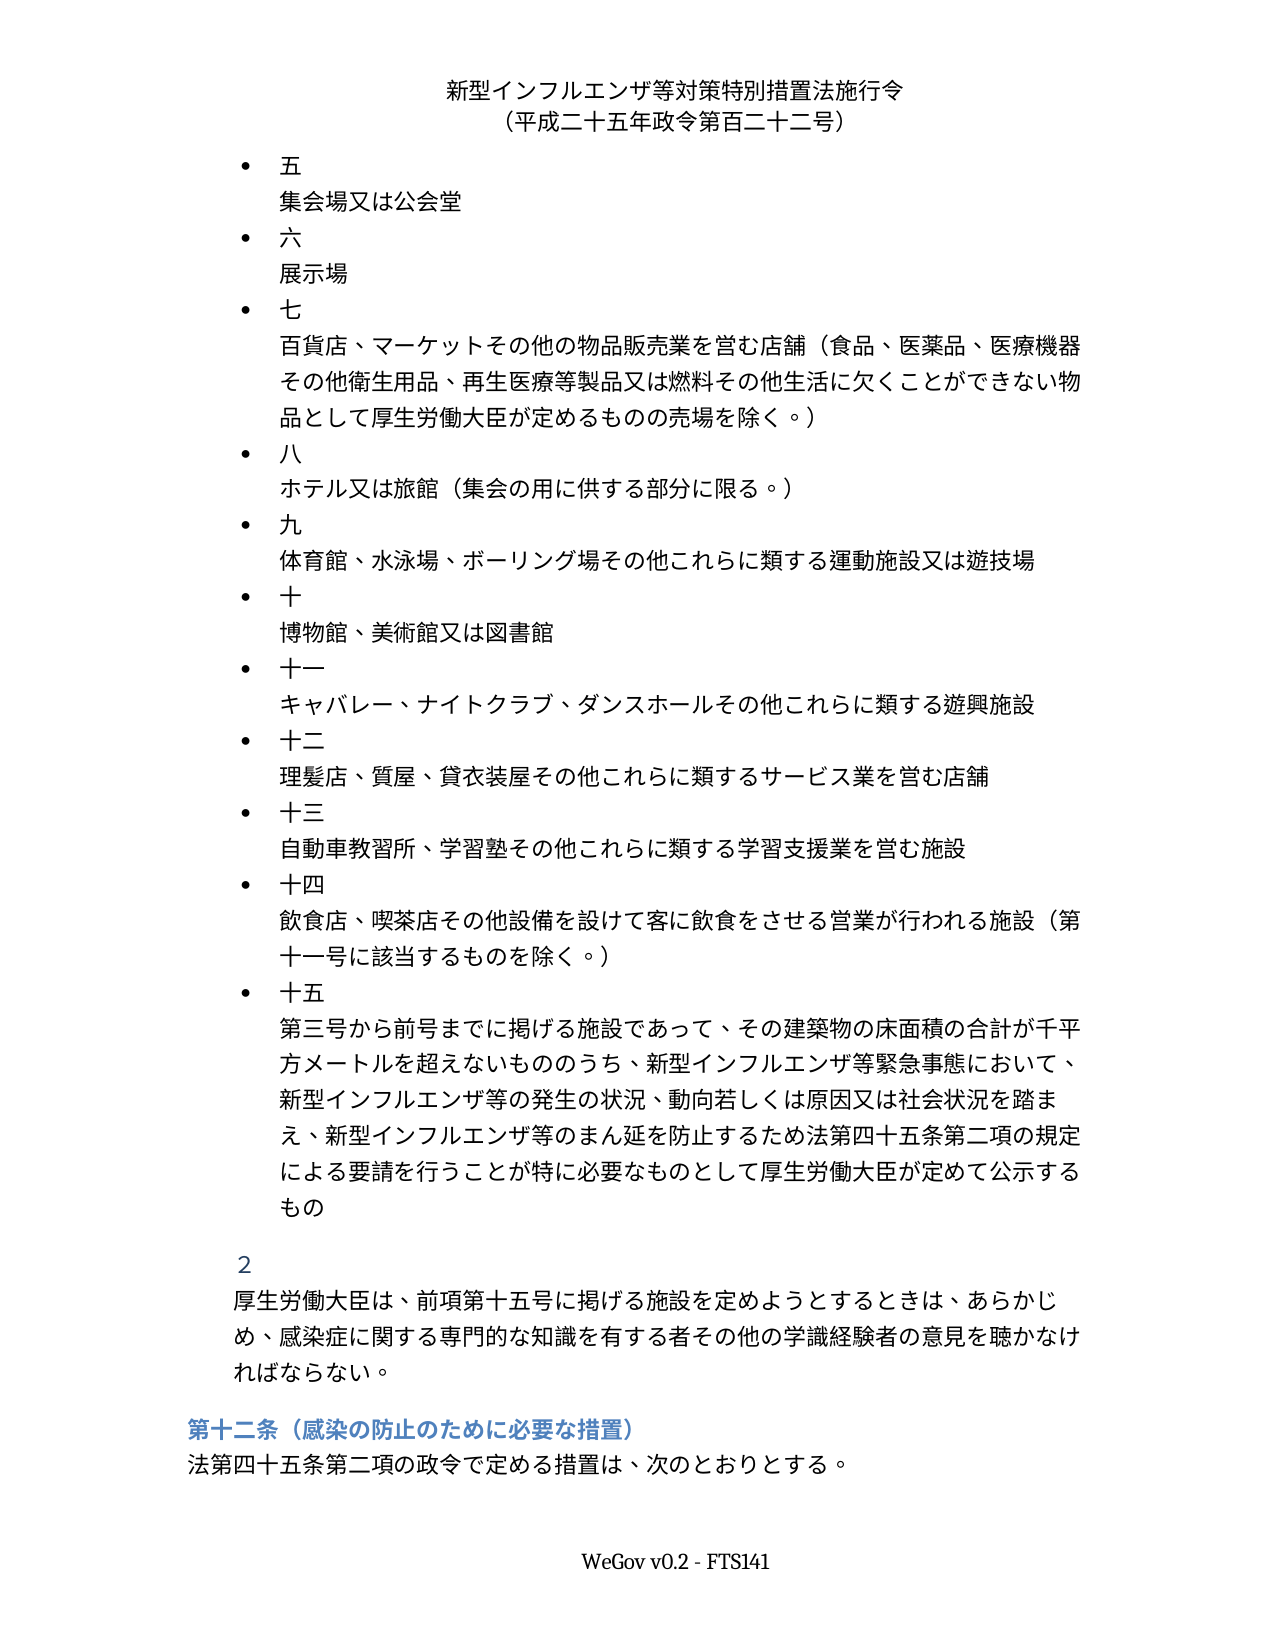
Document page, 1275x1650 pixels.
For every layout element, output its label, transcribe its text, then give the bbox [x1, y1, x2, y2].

list 八 ホテル又は旅館（集会の用に供する部分に限る。） [242, 437, 1087, 505]
list 五 集会場又は公会堂 [242, 150, 1087, 217]
subtitle 第十二条（感染の防止のために必要な措置） [187, 1413, 1087, 1445]
list 七 百貨店、マーケットその他の物品販売業を営む店舗（食品、医薬品、医療機器その他衛生用品、再生医療等製品又は燃料その他生活に欠くことができない物品として厚生労働大臣が定めるものの売場を除く。） [242, 294, 1087, 433]
list 十四 飲食店、喫茶店その他設備を設けて客に飲食をさせる営業が行われる施設（第十一号に該当するものを除く。） [242, 869, 1087, 972]
list 十一 キャバレー、ナイトクラブ、ダンスホールその他これらに類する遊興施設 [242, 653, 1087, 720]
list 九 体育館、水泳場、ボーリング場その他これらに類する運動施設又は遊技場 [242, 509, 1087, 577]
text 厚生労働大臣は、前項第十五号に掲げる施設を定めようとするときは、あらかじめ、感染症に関する専門的な知識を有する者その他の学識経験者の意見を聴かなければならない。 [233, 1285, 1087, 1388]
text 法第四十五条第二項の政令で定める措置は、次のとおりとする。 [187, 1449, 1087, 1481]
list 六 展示場 [242, 222, 1087, 289]
list 十 博物館、美術館又は図書館 [242, 581, 1087, 648]
subtitle ２ [233, 1249, 1087, 1280]
list 十二 理髪店、質屋、貸衣装屋その他これらに類するサービス業を営む店舗 [242, 725, 1087, 792]
list 十三 自動車教習所、学習塾その他これらに類する学習支援業を営む施設 [242, 797, 1087, 864]
list 十五 第三号から前号までに掲げる施設であって、その建築物の床面積の合計が千平方メートルを超えないもののうち、新型インフルエンザ等緊急事態において、新型インフルエンザ等の発生の状況、動向若しくは原因又は社会状況を踏まえ、新型インフルエンザ等のまん延を防止するため法第四十五条第二項の規定による要請を行うことが特に必要なものとして厚生労働大臣が定めて公示するもの [242, 977, 1087, 1223]
